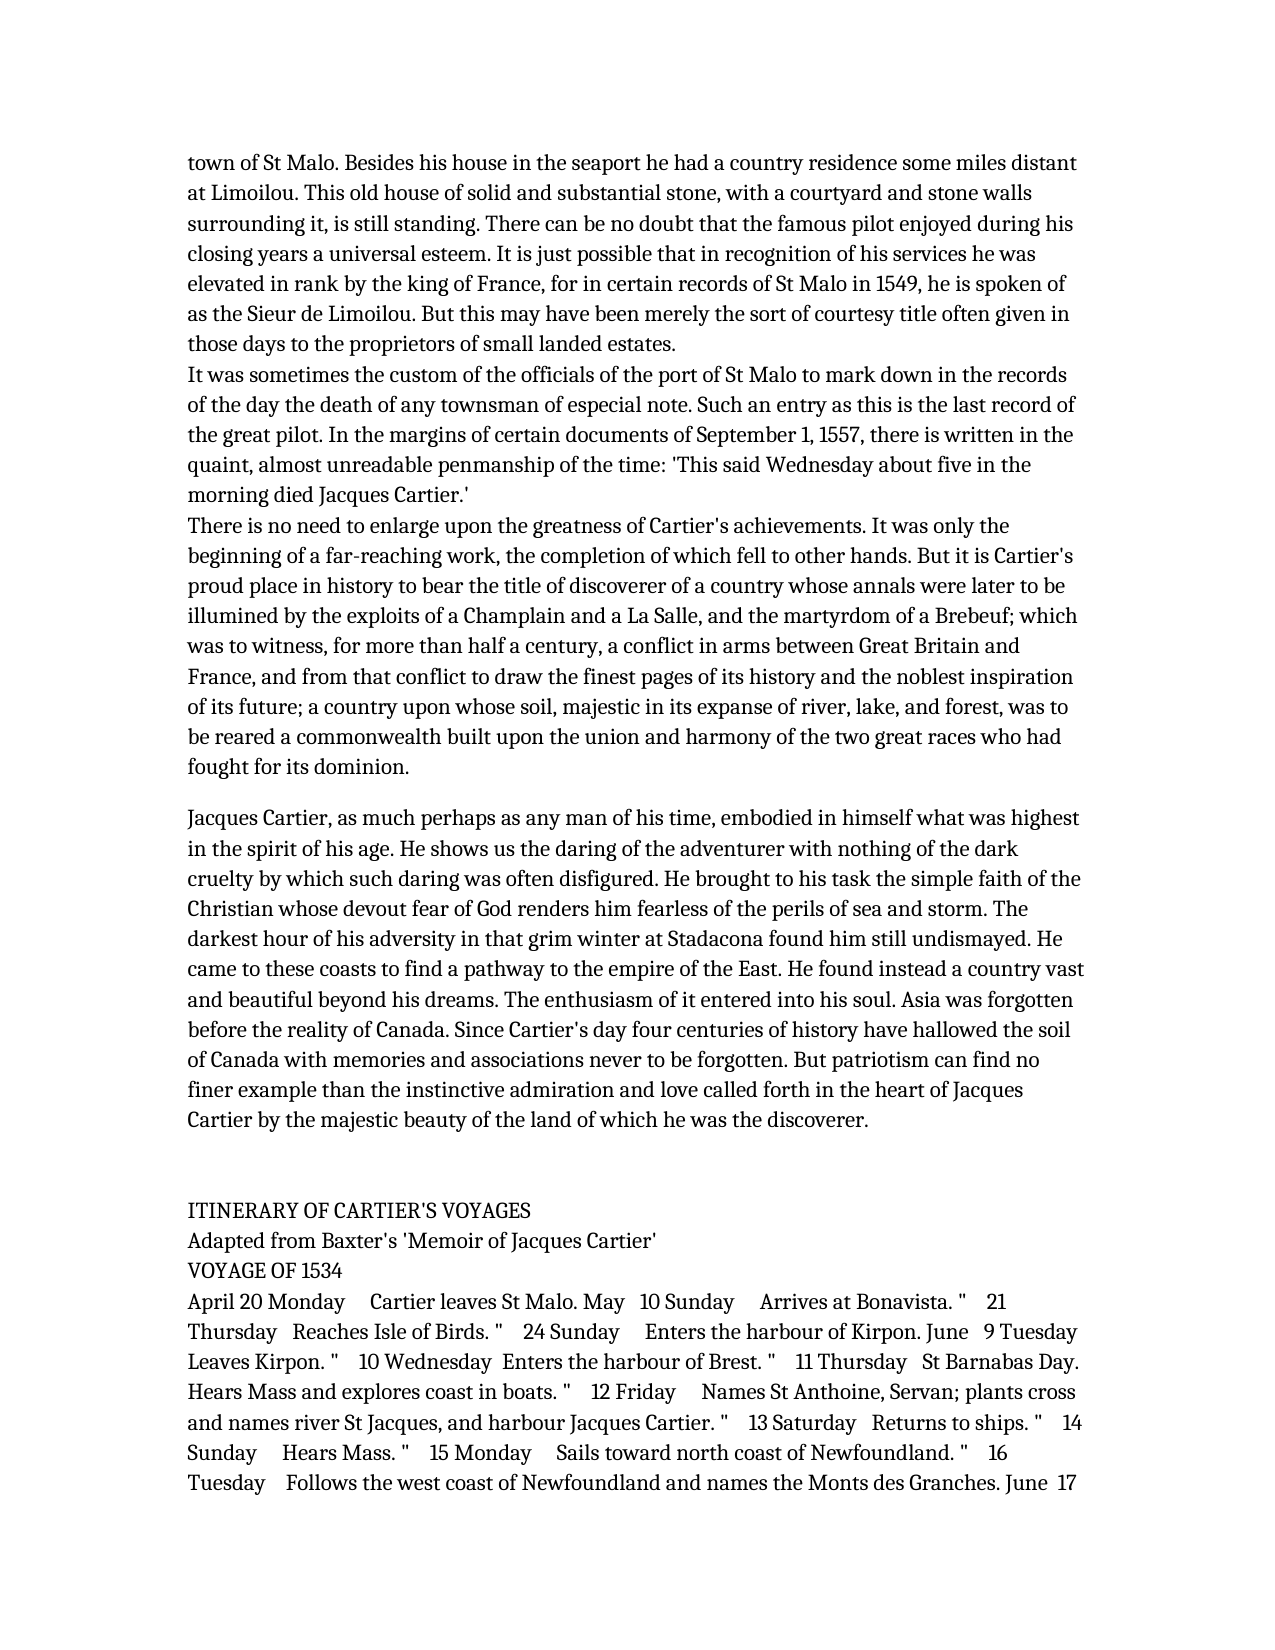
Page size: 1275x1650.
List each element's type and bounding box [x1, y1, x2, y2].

text [187, 150, 1087, 781]
text [187, 805, 1087, 1496]
